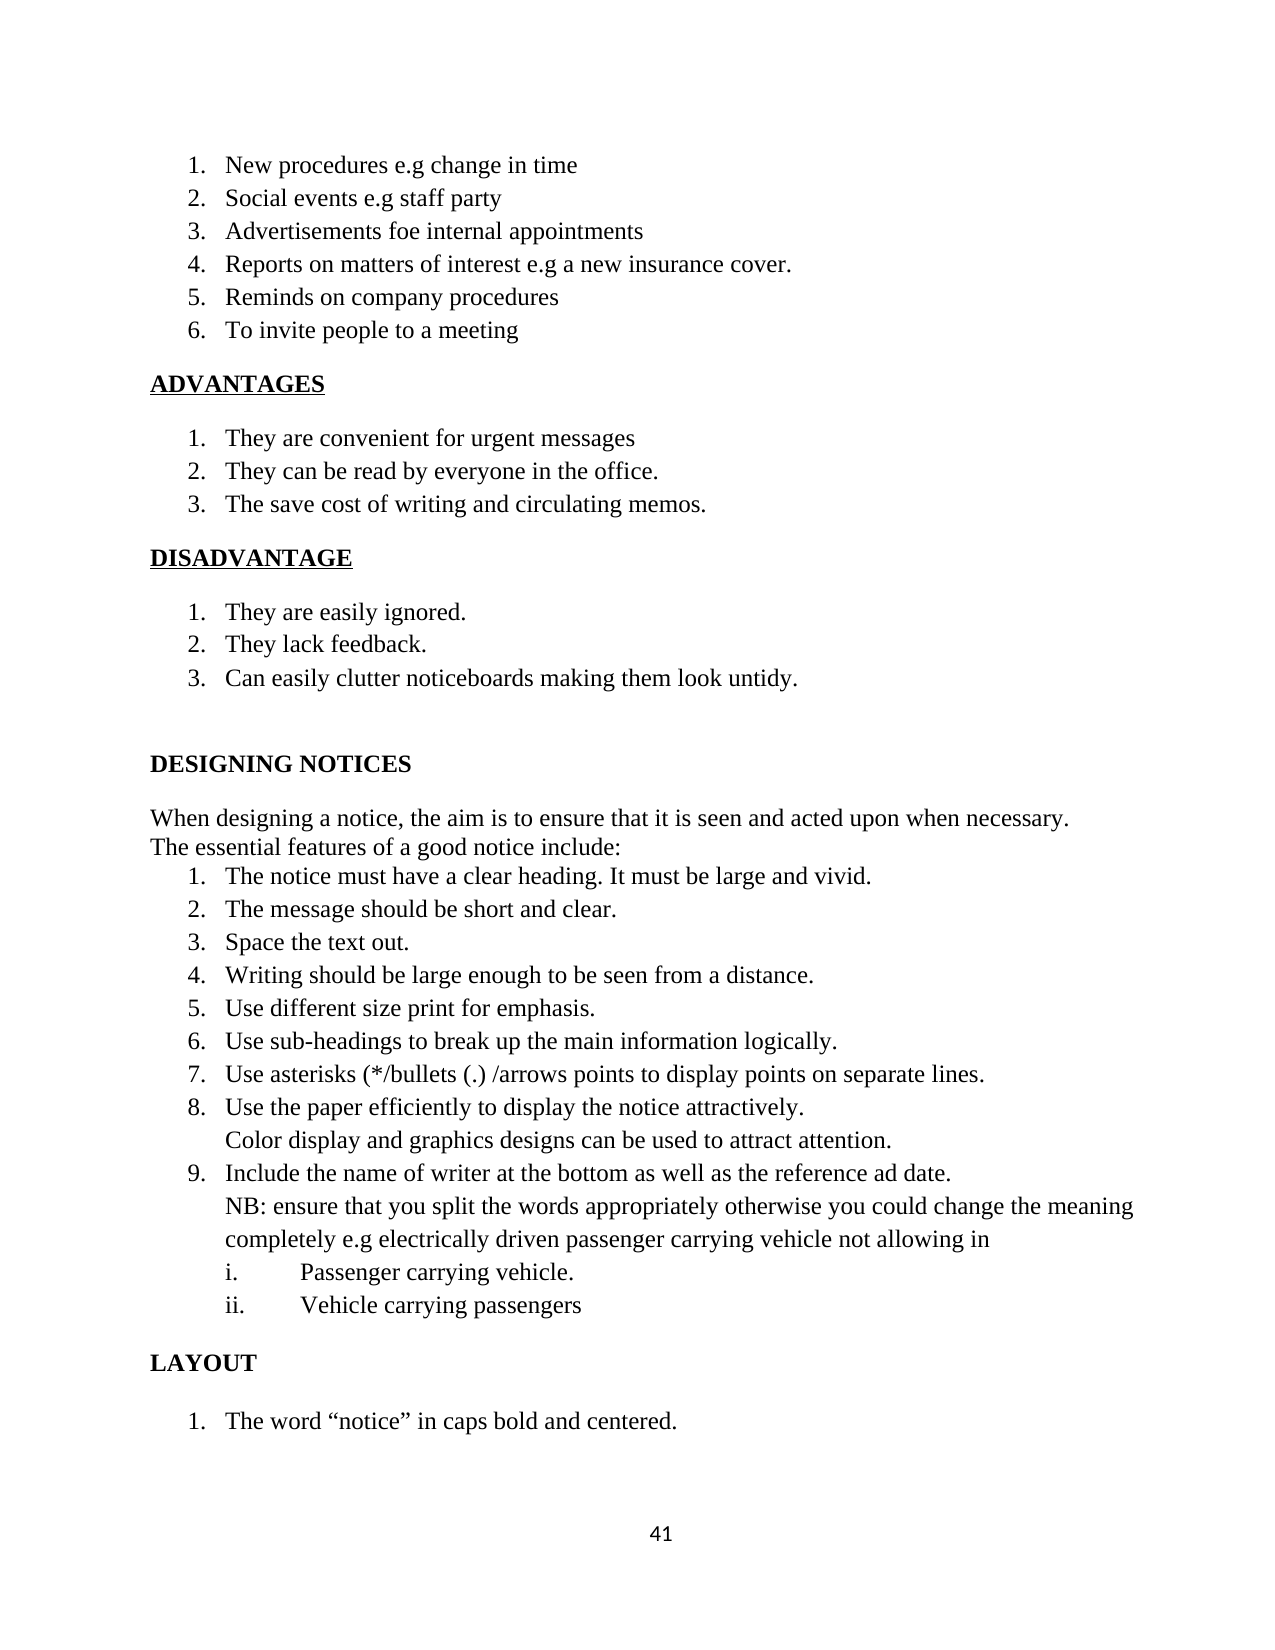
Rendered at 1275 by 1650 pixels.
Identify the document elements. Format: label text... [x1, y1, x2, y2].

list Can easily clutter noticeboards making them look untidy. [187, 663, 1172, 691]
text DISADVANTAGE [150, 543, 1172, 571]
list New procedures e.g change in time [187, 150, 1172, 179]
list Space the text out. [187, 927, 1172, 956]
list Use asterisks (*/bullets (.) /arrows points to display points on separate lines. [187, 1059, 1172, 1088]
list Social events e.g staff party [187, 183, 1172, 212]
text LAYOUT [150, 1348, 1172, 1377]
list The word “notice” in caps bold and centered. [187, 1406, 1172, 1435]
list NB: ensure that you split the words appropriately otherwise you could change the meaning completely e.g electrically driven passenger carrying vehicle not allowing in [225, 1191, 1172, 1253]
list Reminds on company procedures [187, 282, 1172, 311]
list Color display and graphics designs can be used to attract attention. [225, 1125, 1172, 1154]
text ADVANTAGES [150, 369, 1172, 398]
list Vehicle carrying passengers [225, 1290, 1172, 1319]
list Use sub-headings to break up the main information logically. [187, 1026, 1172, 1055]
list Writing should be large enough to be seen from a distance. [187, 960, 1172, 989]
list Passenger carrying vehicle. [225, 1257, 1172, 1286]
list They are convenient for urgent messages [187, 423, 1172, 452]
list Use the paper efficiently to display the notice attractively. [187, 1092, 1172, 1121]
list They are easily ignored. [187, 597, 1172, 625]
list To invite people to a meeting [187, 315, 1172, 344]
list The message should be short and clear. [187, 894, 1172, 923]
list The save cost of writing and circulating memos. [187, 489, 1172, 518]
list Advertisements foe internal appointments [187, 216, 1172, 245]
text The essential features of a good notice include: [150, 832, 1172, 861]
list They lack feedback. [187, 629, 1172, 658]
text DESIGNING NOTICES [150, 749, 1172, 778]
list Include the name of writer at the bottom as well as the reference ad date. [187, 1158, 1172, 1187]
text When designing a notice, the aim is to ensure that it is seen and acted upon when necessary. [150, 803, 1172, 832]
list Reports on matters of interest e.g a new insurance cover. [187, 249, 1172, 278]
list Use different size print for emphasis. [187, 993, 1172, 1022]
list The notice must have a clear heading. It must be large and vivid. [187, 861, 1172, 889]
list They can be read by everyone in the office. [187, 456, 1172, 484]
